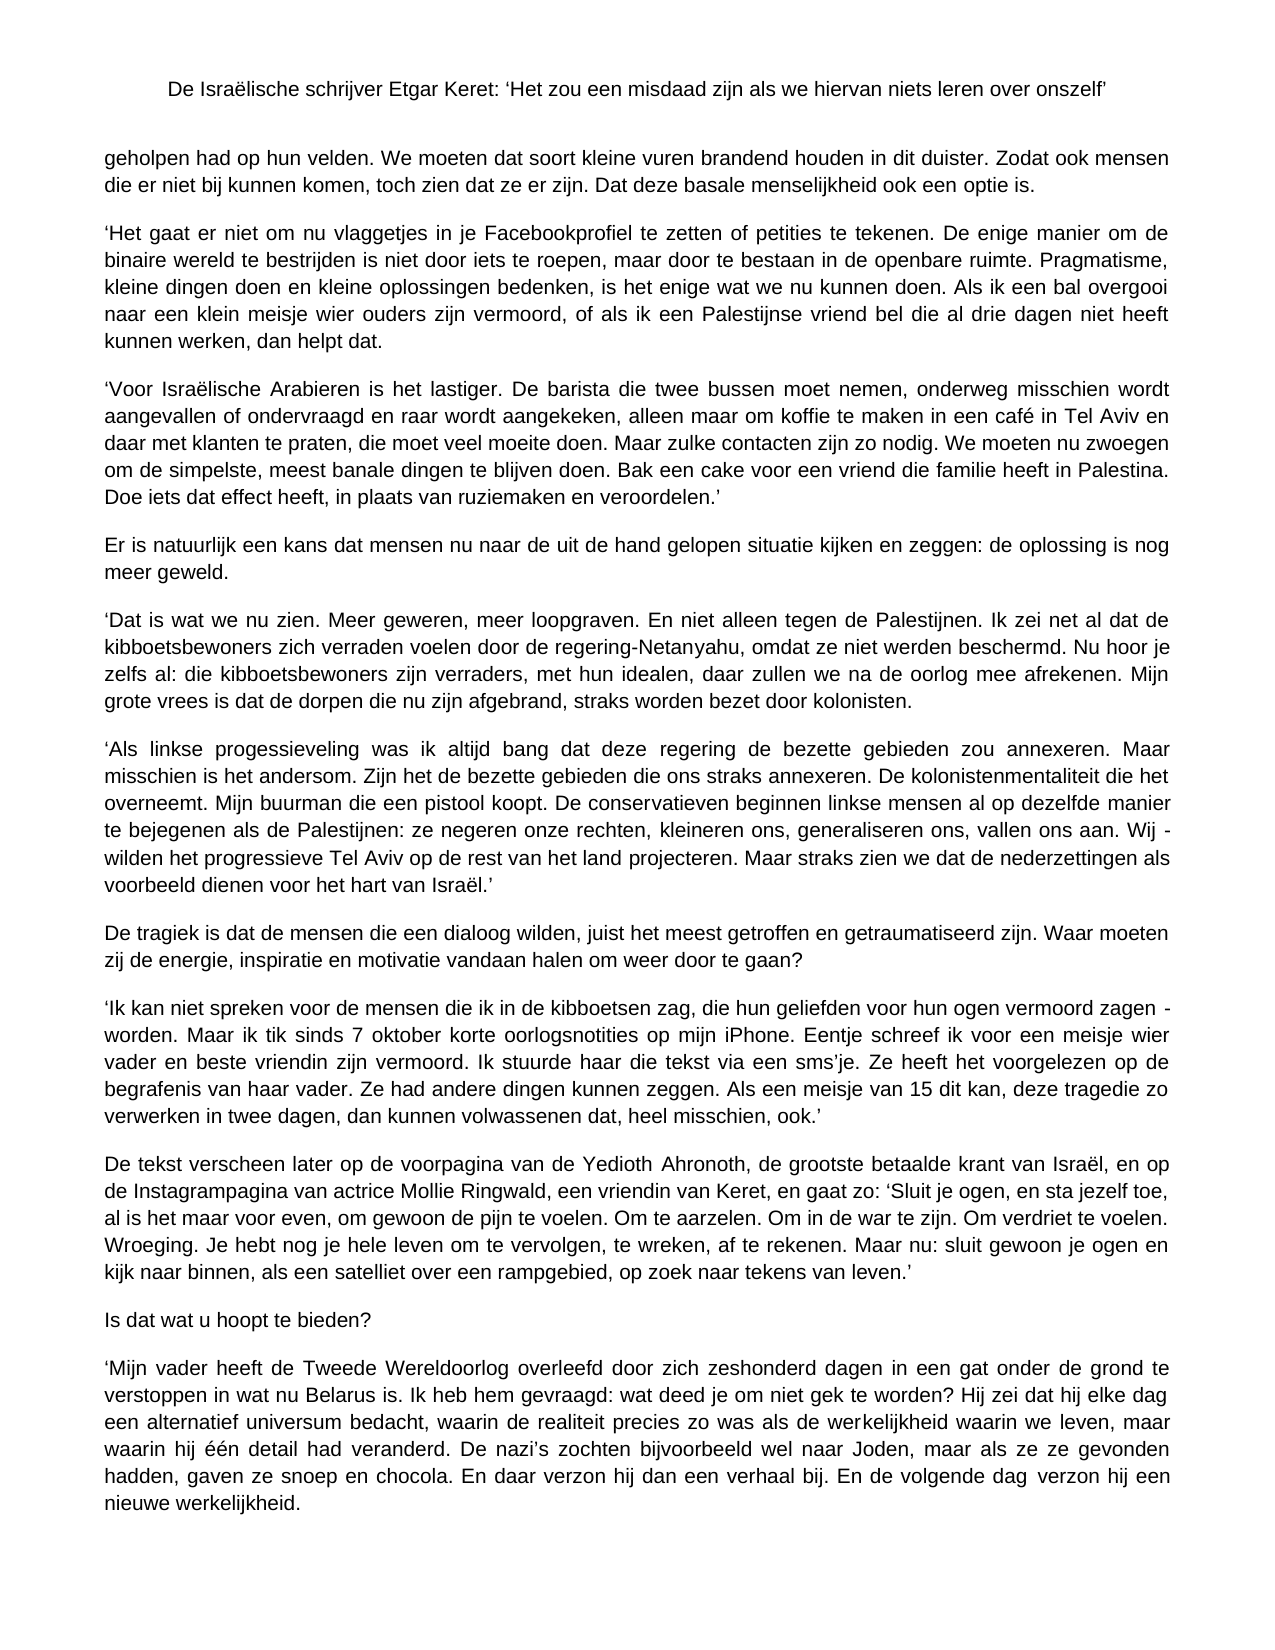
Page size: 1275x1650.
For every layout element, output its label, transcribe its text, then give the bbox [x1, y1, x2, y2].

text ‘Ik kan niet spreken voor de mensen die ik in de kibboetsen zag, die hun geliefden voor hun ogen vermoord zagen ­worden. Maar ik tik sinds 7 oktober korte oorlogsnotities op mijn iPhone. Eentje schreef ik voor een meisje wier vader en beste vriendin zijn vermoord. Ik stuurde haar die tekst via een sms’je. Ze heeft het voorgelezen op de begrafenis van haar vader. Ze had andere dingen kunnen zeggen. Als een meisje van 15 dit kan, deze tragedie zo verwerken in twee dagen, dan kunnen volwassenen dat, heel misschien, ook.’ [104, 992, 1171, 1128]
text ‘Dat is wat we nu zien. Meer geweren, meer loopgraven. En niet alleen tegen de Palestijnen. Ik zei net al dat de kibboetsbewoners zich verraden voelen door de regering-Netan­yahu, omdat ze niet werden beschermd. Nu hoor je zelfs al: die kibboetsbewoners zijn verraders, met hun idealen, daar zullen we na de oorlog mee afrekenen. Mijn grote vrees is dat de dorpen die nu zijn afgebrand, straks worden bezet door kolonisten. [104, 605, 1171, 713]
text De tragiek is dat de mensen die een dialoog wilden, juist het meest getroffen en getraumatiseerd zijn. Waar moeten zij de energie, inspiratie en motivatie vandaan halen om weer door te gaan? [104, 917, 1171, 971]
text ‘Voor Israëlische Arabieren is het lastiger. De barista die twee bussen moet nemen, onderweg misschien wordt aangevallen of ondervraagd en raar wordt aangekeken, alleen maar om koffie te maken in een café in Tel Aviv en daar met klanten te praten, die moet veel moeite doen. Maar zulke contacten zijn zo nodig. We moeten nu zwoegen om de simpelste, meest banale dingen te blijven doen. Bak een cake voor een vriend die familie heeft in Palestina. Doe iets dat effect heeft, in plaats van ruziemaken en veroordelen.’ [104, 373, 1171, 509]
text ‘Als linkse progessieveling was ik altijd bang dat deze ­regering de bezette gebieden zou annexeren. Maar misschien is het andersom. Zijn het de bezette gebieden die ons straks annexeren. De kolonistenmentaliteit die het overneemt. Mijn buurman die een pistool koopt. De conser­vatieven beginnen linkse mensen al op dezelfde ­manier te bejegenen als de Palestijnen: ze negeren onze rechten, ­kleineren ons, generaliseren ons, vallen ons aan. Wij ­wilden het progressieve Tel Aviv op de rest van het land ­projecteren. Maar straks zien we dat de nederzettingen als voorbeeld dienen voor het hart van Israël.’ [104, 734, 1171, 896]
text ‘Mijn vader heeft de Tweede Wereldoorlog overleefd door zich zeshonderd dagen in een gat onder de grond te verstoppen in wat nu Belarus is. Ik heb hem gevraagd: wat deed je om niet gek te worden? Hij zei dat hij elke dag een alternatief universum bedacht, waarin de realiteit precies zo was als de wer­kelijkheid waarin we leven, maar waarin hij één detail had ­veranderd. De nazi’s zochten bijvoorbeeld wel naar Joden, maar als ze ze gevonden hadden, gaven ze snoep en chocola. En daar verzon hij dan een verhaal bij. En de volgende dag ­verzon hij een nieuwe werkelijkheid. [104, 1353, 1171, 1515]
text ‘Het gaat er niet om nu vlaggetjes in je Facebookprofiel te zetten of petities te tekenen. De enige manier om de binaire wereld te bestrijden is niet door iets te roepen, maar door te bestaan in de openbare ruimte. Pragmatisme, kleine dingen doen en kleine oplossingen bedenken, is het enige wat we nu kunnen doen. Als ik een bal overgooi naar een klein meisje wier ouders zijn vermoord, of als ik een Palestijnse vriend bel die al drie dagen niet heeft kunnen werken, dan helpt dat. [104, 217, 1171, 353]
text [104, 142, 1171, 196]
text Is dat wat u hoopt te bieden? [104, 1305, 1171, 1332]
text Er is natuurlijk een kans dat mensen nu naar de uit de hand gelopen situatie kijken en zeggen: de oplossing is nog meer geweld. [104, 530, 1171, 584]
text De tekst verscheen later op de voorpagina van de Yedioth ­Ahronoth, de grootste betaalde krant van Israël, en op de ­Instagrampagina van actrice Mollie Ringwald, een vriendin van Keret, en gaat zo: ‘Sluit je ogen, en sta jezelf toe, al is het maar voor even, om gewoon de pijn te voelen. Om te aarzelen. Om in de war te zijn. Om verdriet te voelen. Wroeging. Je hebt nog je hele leven om te vervolgen, te wreken, af te rekenen. Maar nu: sluit gewoon je ogen en kijk naar binnen, als een ­satelliet over een rampgebied, op zoek naar tekens van leven.’ [104, 1148, 1171, 1284]
